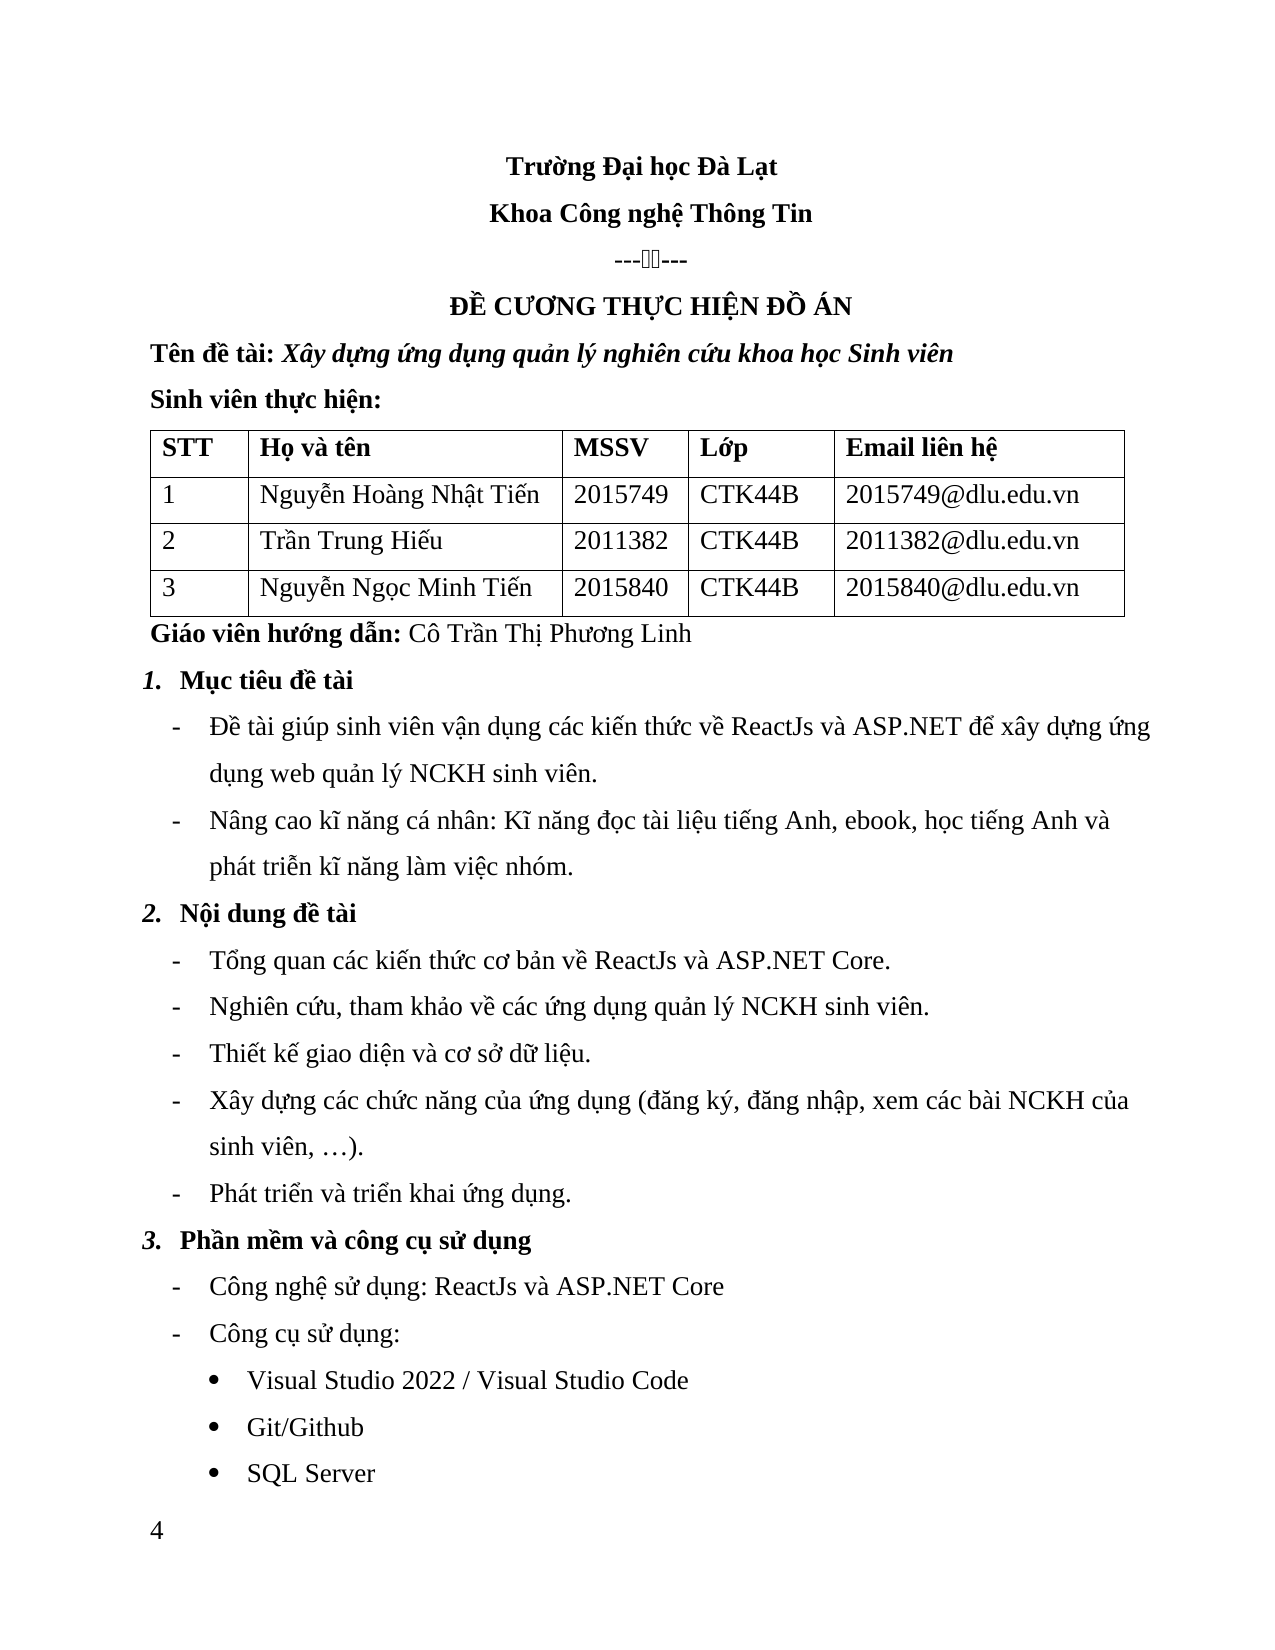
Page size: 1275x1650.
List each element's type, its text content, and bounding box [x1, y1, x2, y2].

table_cell 2015749 [563, 478, 688, 523]
table_cell 3 [151, 571, 248, 616]
list Nội dung đề tài [142, 897, 1152, 928]
text Khoa Công nghệ Thông Tin [150, 197, 1152, 228]
list Tổng quan các kiến thức cơ bản về ReactJs và ASP.NET Core. [172, 944, 1152, 975]
table_cell 2011382@dlu.edu.vn [835, 524, 1124, 569]
list SQL Server [209, 1457, 1152, 1489]
table_header MSSV [563, 431, 688, 477]
table_cell 2011382 [563, 524, 688, 569]
list Nâng cao kĩ năng cá nhân: Kĩ năng đọc tài liệu tiếng Anh, ebook, học tiếng Anh và phát triễn kĩ năng làm việc nhóm. [172, 804, 1152, 882]
list Đề tài giúp sinh viên vận dụng các kiến thức về ReactJs và ASP.NET để xây dựng ứng dụng web quản lý NCKH sinh viên. [172, 710, 1152, 788]
text Giáo viên hướng dẫn: Cô Trần Thị Phương Linh [150, 617, 1152, 648]
list Visual Studio 2022 / Visual Studio Code [209, 1364, 1152, 1395]
table_cell Trần Trung Hiếu [249, 524, 562, 569]
text Trường Đại học Đà Lạt [431, 150, 1152, 181]
table_cell Nguyễn Hoàng Nhật Tiến [249, 478, 562, 523]
list Mục tiêu đề tài [142, 664, 1152, 695]
text Tên đề tài: Xây dựng ứng dụng quản lý nghiên cứu khoa học Sinh viên [150, 337, 1152, 368]
list Công nghệ sử dụng: ReactJs và ASP.NET Core [172, 1270, 1152, 1302]
table_cell 1 [151, 478, 248, 523]
list Phần mềm và công cụ sử dụng [142, 1224, 1152, 1255]
table_header STT [151, 431, 248, 477]
list Git/Github [209, 1411, 1152, 1442]
text ------ [150, 243, 1152, 274]
table_cell Nguyễn Ngọc Minh Tiến [249, 571, 562, 616]
list Công cụ sử dụng: [172, 1317, 1152, 1348]
text Sinh viên thực hiện: [150, 383, 1152, 415]
table_cell 2015840@dlu.edu.vn [835, 571, 1124, 616]
table_cell 2015840 [563, 571, 688, 616]
table_header Họ và tên [249, 431, 562, 477]
list Nghiên cứu, tham khảo về các ứng dụng quản lý NCKH sinh viên. [172, 990, 1152, 1022]
subtitle ĐỀ CƯƠNG THỰC HIỆN ĐỒ ÁN [150, 290, 1152, 321]
list Phát triển và triển khai ứng dụng. [172, 1177, 1152, 1208]
list Xây dựng các chức năng của ứng dụng (đăng ký, đăng nhập, xem các bài NCKH của sinh viên, …). [172, 1084, 1152, 1162]
table_cell 2 [151, 524, 248, 569]
table_cell CTK44B [689, 571, 834, 616]
table_cell CTK44B [689, 478, 834, 523]
table_cell 2015749@dlu.edu.vn [835, 478, 1124, 523]
table_cell CTK44B [689, 524, 834, 569]
table_header Email liên hệ [835, 431, 1124, 477]
list Thiết kế giao diện và cơ sở dữ liệu. [172, 1037, 1152, 1068]
table_header Lớp [689, 431, 834, 477]
